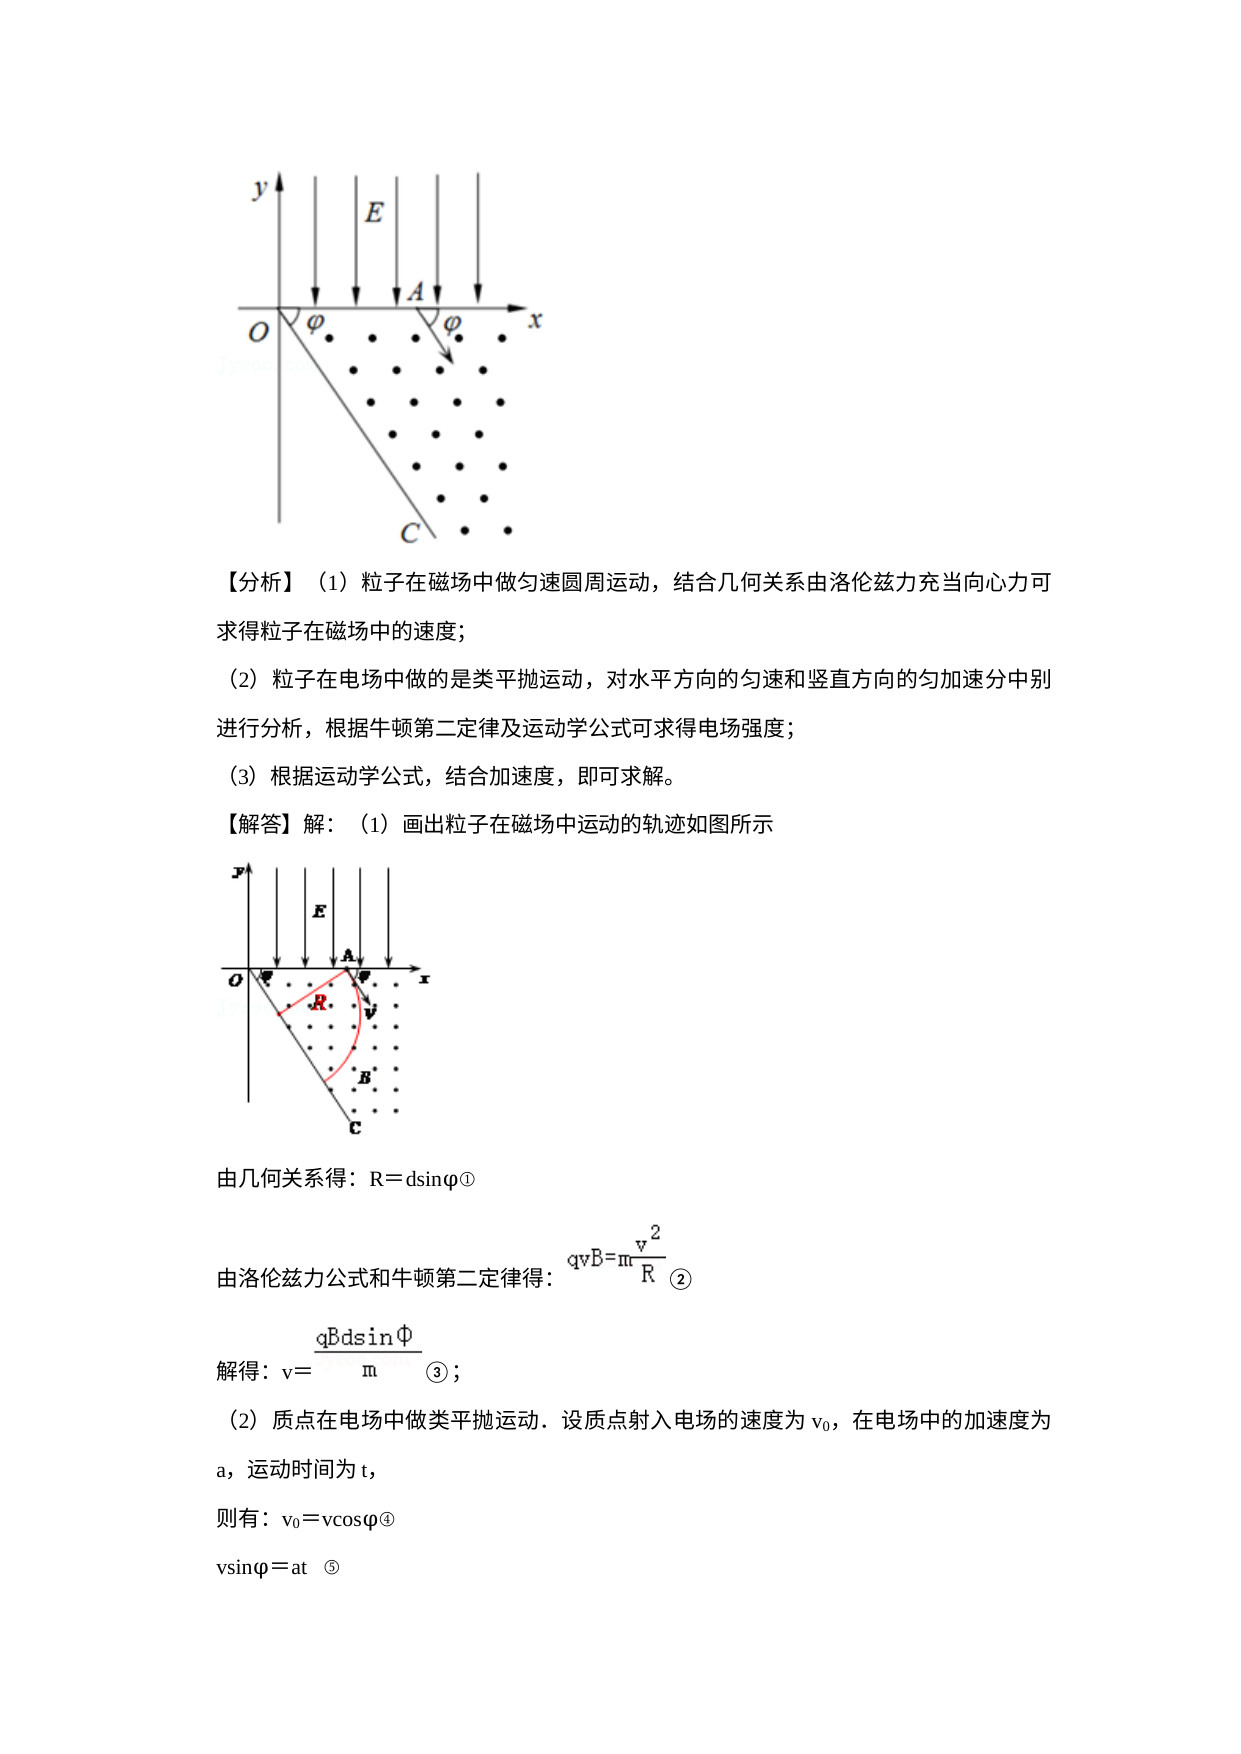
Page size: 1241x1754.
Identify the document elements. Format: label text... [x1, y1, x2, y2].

picture [566, 1222, 666, 1287]
text （2）粒子在电场中做的是类平抛运动，对水平方向的匀速和竖直方向的匀加速分中别进行分析，根据牛顿第二定律及运动学公式可求得电场强度； [216, 662, 1053, 743]
text vsinφ＝at ⑤ [216, 1548, 1053, 1581]
text （2）质点在电场中做类平抛运动．设质点射入电场的速度为v0，在电场中的加速度为a，运动时间为t， [216, 1403, 1053, 1484]
picture [216, 855, 435, 1139]
text 则有：v0＝vcosφ④ [216, 1500, 1053, 1533]
text 由几何关系得：R＝dsinφ① [216, 1161, 1053, 1193]
text 解得：v＝③； [216, 1322, 1053, 1387]
text 【分析】（1）粒子在磁场中做匀速圆周运动，结合几何关系由洛伦兹力充当向心力可求得粒子在磁场中的速度； [216, 564, 1053, 646]
text 由洛伦兹力公式和牛顿第二定律得：② [216, 1209, 1053, 1306]
text 【解答】解：（1）画出粒子在磁场中运动的轨迹如图所示 [216, 807, 1053, 839]
picture [314, 1323, 423, 1380]
text （3）根据运动学公式，结合加速度，即可求解。 [216, 759, 1053, 791]
picture [216, 162, 548, 548]
